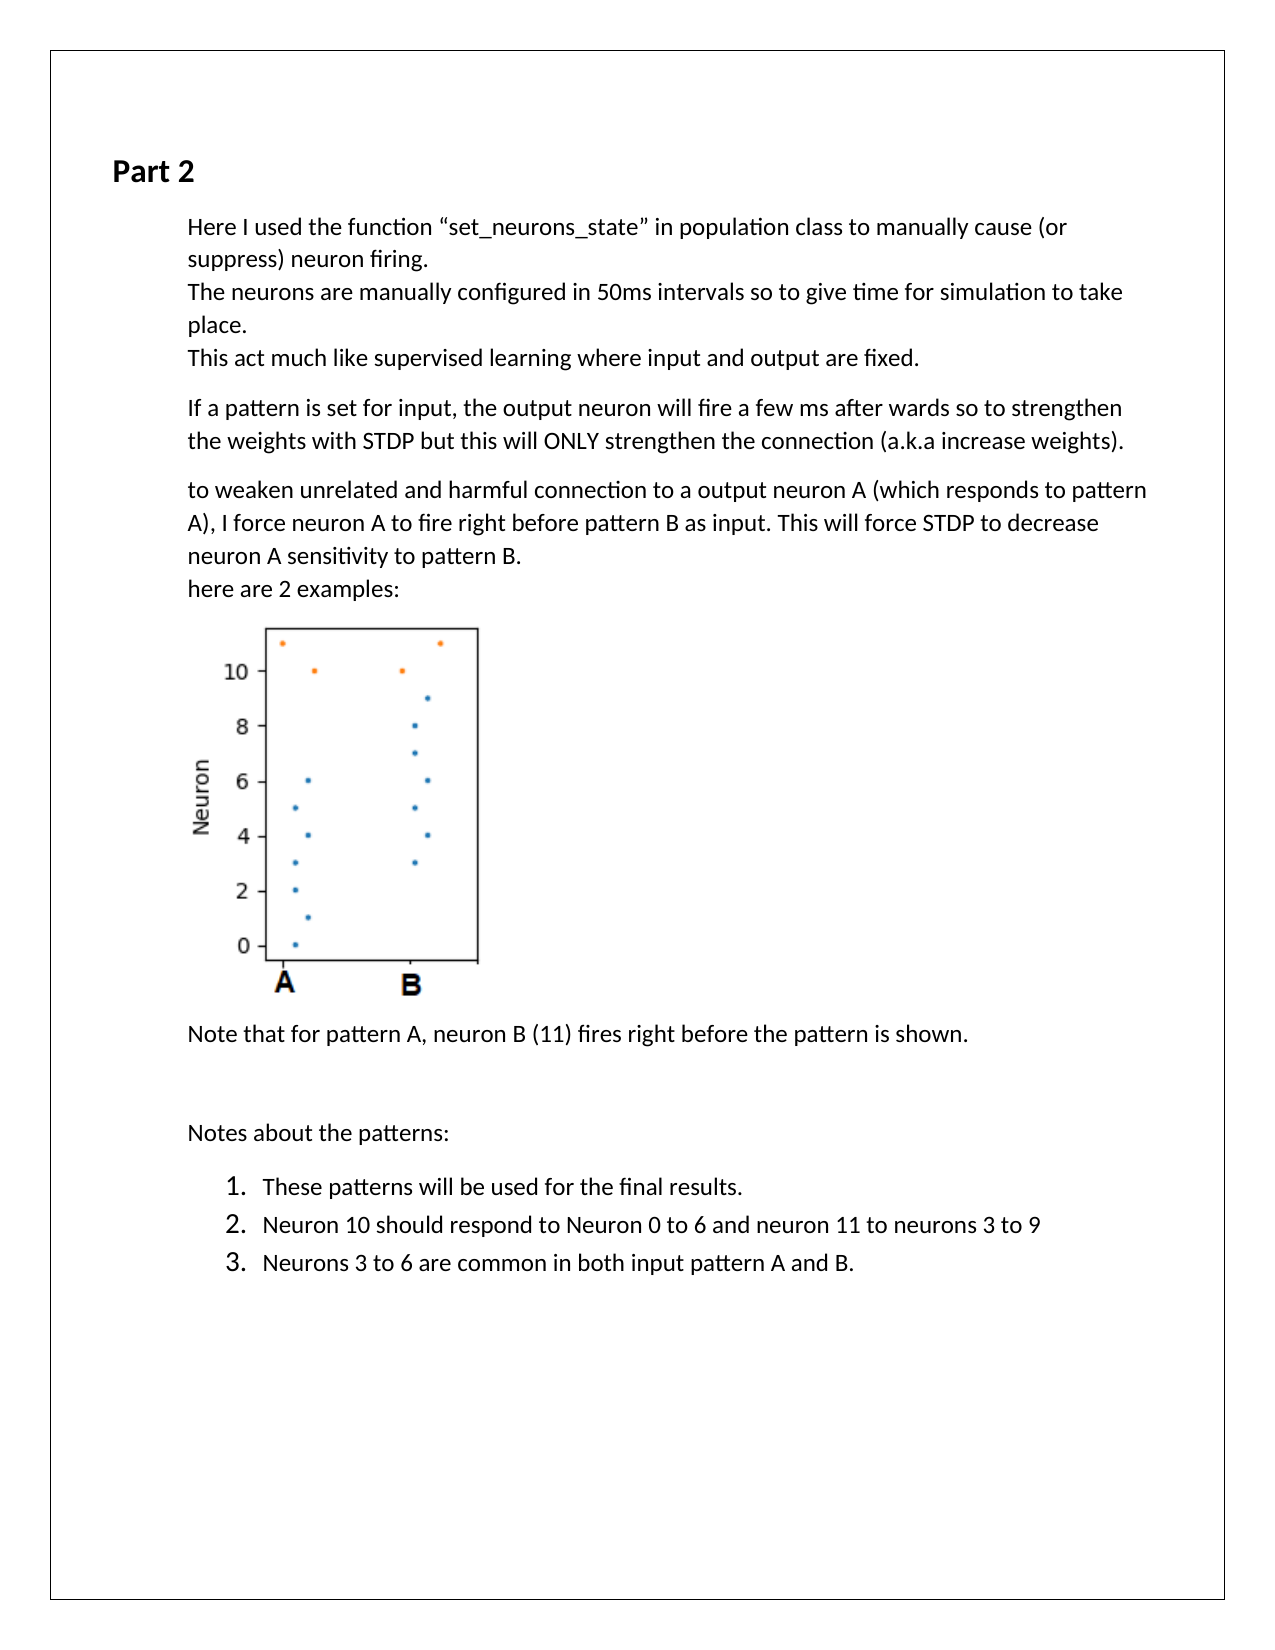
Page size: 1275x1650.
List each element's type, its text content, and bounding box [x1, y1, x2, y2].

text Note that for pattern A, neuron B (11) fires right before the pattern is shown. [112, 1018, 1162, 1048]
text to weaken unrelated and harmful connection to a output neuron A (which responds to pattern A), I force neuron A to fire right before pattern B as input. This will force STDP to decrease neuron A sensitivity to pattern B. here are 2 examples: [187, 474, 1162, 604]
text If a pattern is set for input, the output neuron will fire a few ms after wards so to strengthen the weights with STDP but this will ONLY strengthen the connection (a.k.a increase weights). [187, 392, 1162, 455]
text Notes about the patterns: [112, 1117, 1162, 1147]
picture [187, 622, 482, 999]
list Neuron 10 should respond to Neuron 0 to 6 and neuron 11 to neurons 3 to 9 [225, 1205, 1162, 1241]
list Neurons 3 to 6 are common in both input pattern A and B. [225, 1243, 1162, 1279]
list These patterns will be used for the final results. [225, 1167, 1162, 1202]
text Part 2 [112, 150, 1162, 191]
text Here I used the function “set_neurons_state” in population class to manually cause (or suppress) neuron firing. The neurons are manually configured in 50ms intervals so to give time for simulation to take place. This act much like supervised learning where input and output are fixed. [187, 211, 1162, 373]
